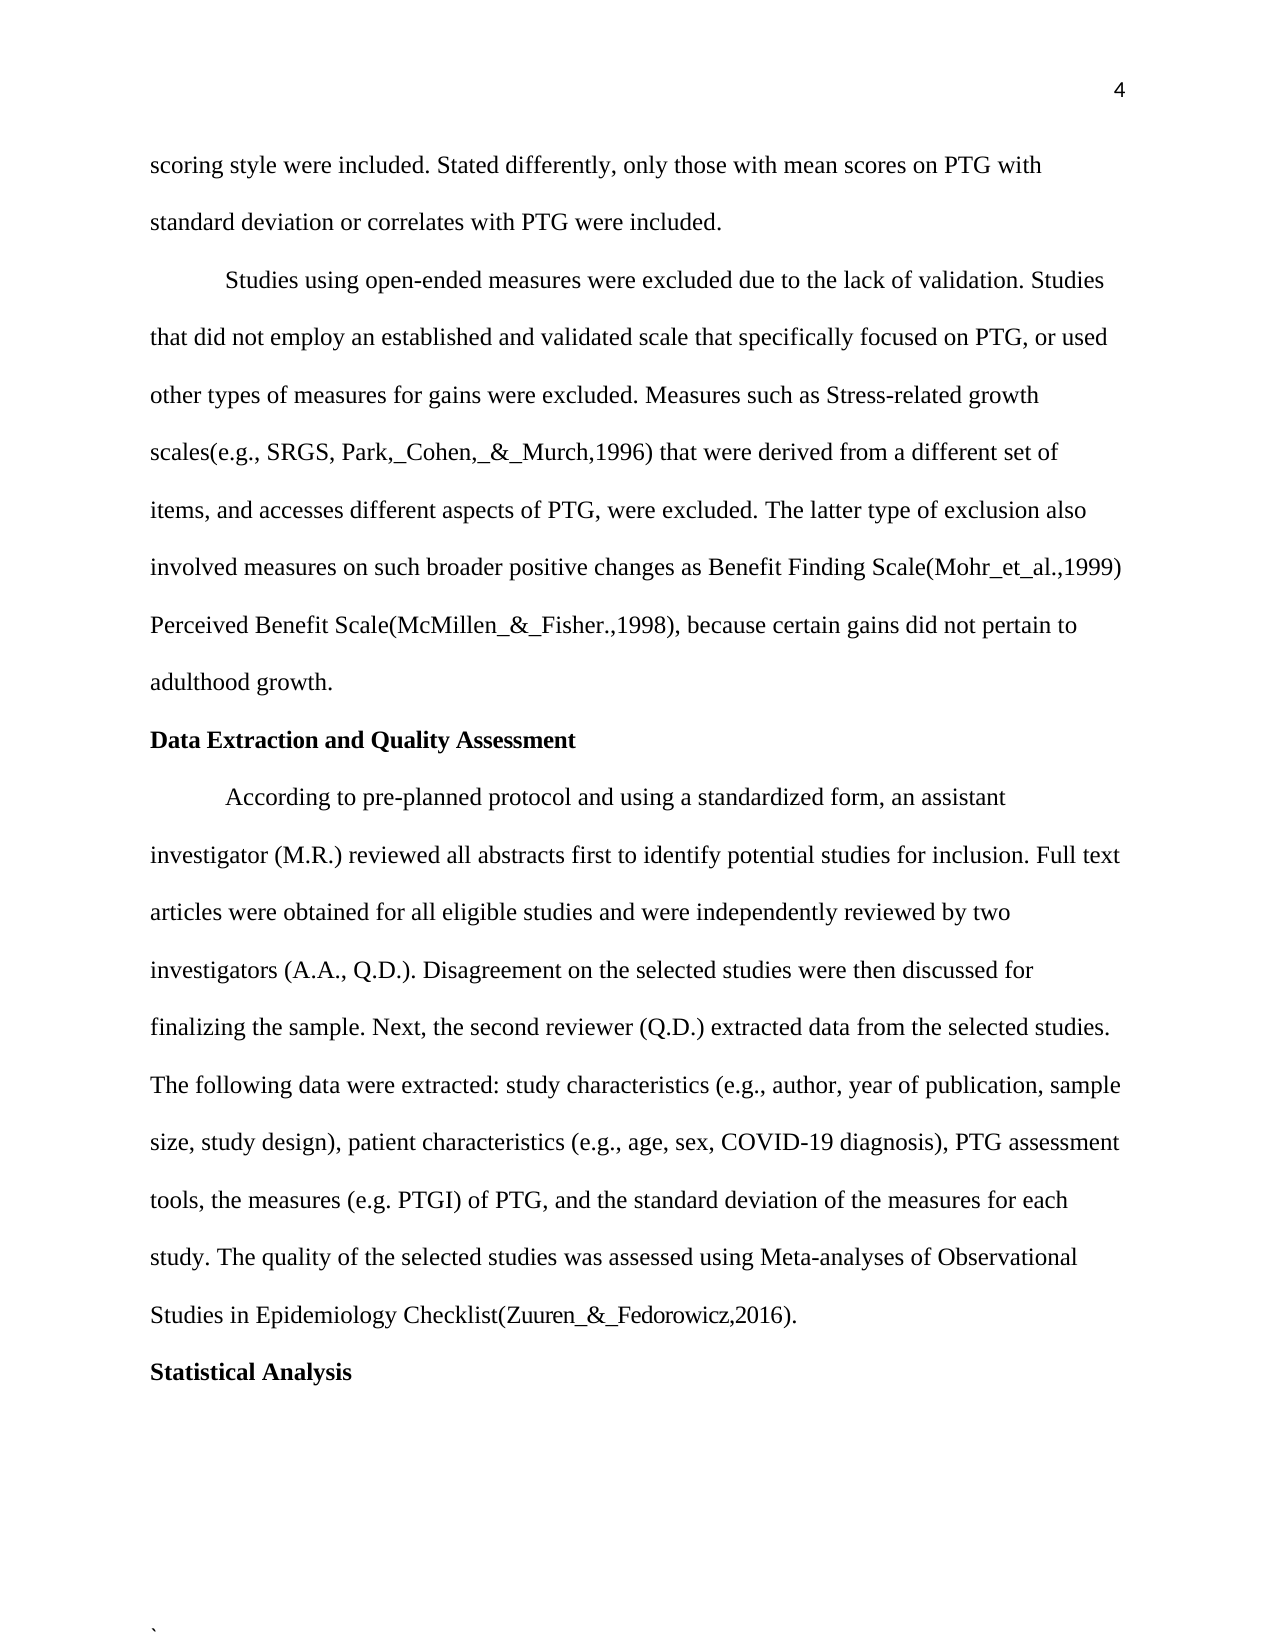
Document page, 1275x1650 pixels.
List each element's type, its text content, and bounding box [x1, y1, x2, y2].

text Statistical Analysis [150, 1357, 1125, 1386]
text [150, 150, 1125, 236]
text Studies using open-ended measures were excluded due to the lack of validation. Studies that did not employ an established and validated scale that specifically focused on PTG, or used other types of measures for gains were excluded. Measures such as Stress-related growth scales(e.g., SRGS, Park,_Cohen,_&_Murch,1996) that were derived from a different set of items, and accesses different aspects of PTG, were excluded. The latter type of exclusion also involved measures on such broader positive changes as Benefit Finding Scale(Mohr_et_al.,1999) Perceived Benefit Scale(McMillen_&_Fisher.,1998), because certain gains did not pertain to adulthood growth. [150, 265, 1125, 696]
text Data Extraction and Quality Assessment [150, 725, 1125, 754]
text According to pre-planned protocol and using a standardized form, an assistant investigator (M.R.) reviewed all abstracts first to identify potential studies for inclusion. Full text articles were obtained for all eligible studies and were independently reviewed by two investigators (A.A., Q.D.). Disagreement on the selected studies were then discussed for finalizing the sample. Next, the second reviewer (Q.D.) extracted data from the selected studies. The following data were extracted: study characteristics (e.g., author, year of publication, sample size, study design), patient characteristics (e.g., age, sex, COVID-19 diagnosis), PTG assessment tools, the measures (e.g. PTGI) of PTG, and the standard deviation of the measures for each study. The quality of the selected studies was assessed using Meta-analyses of Observational Studies in Epidemiology Checklist(Zuuren_&_Fedorowicz,2016). [150, 782, 1125, 1329]
